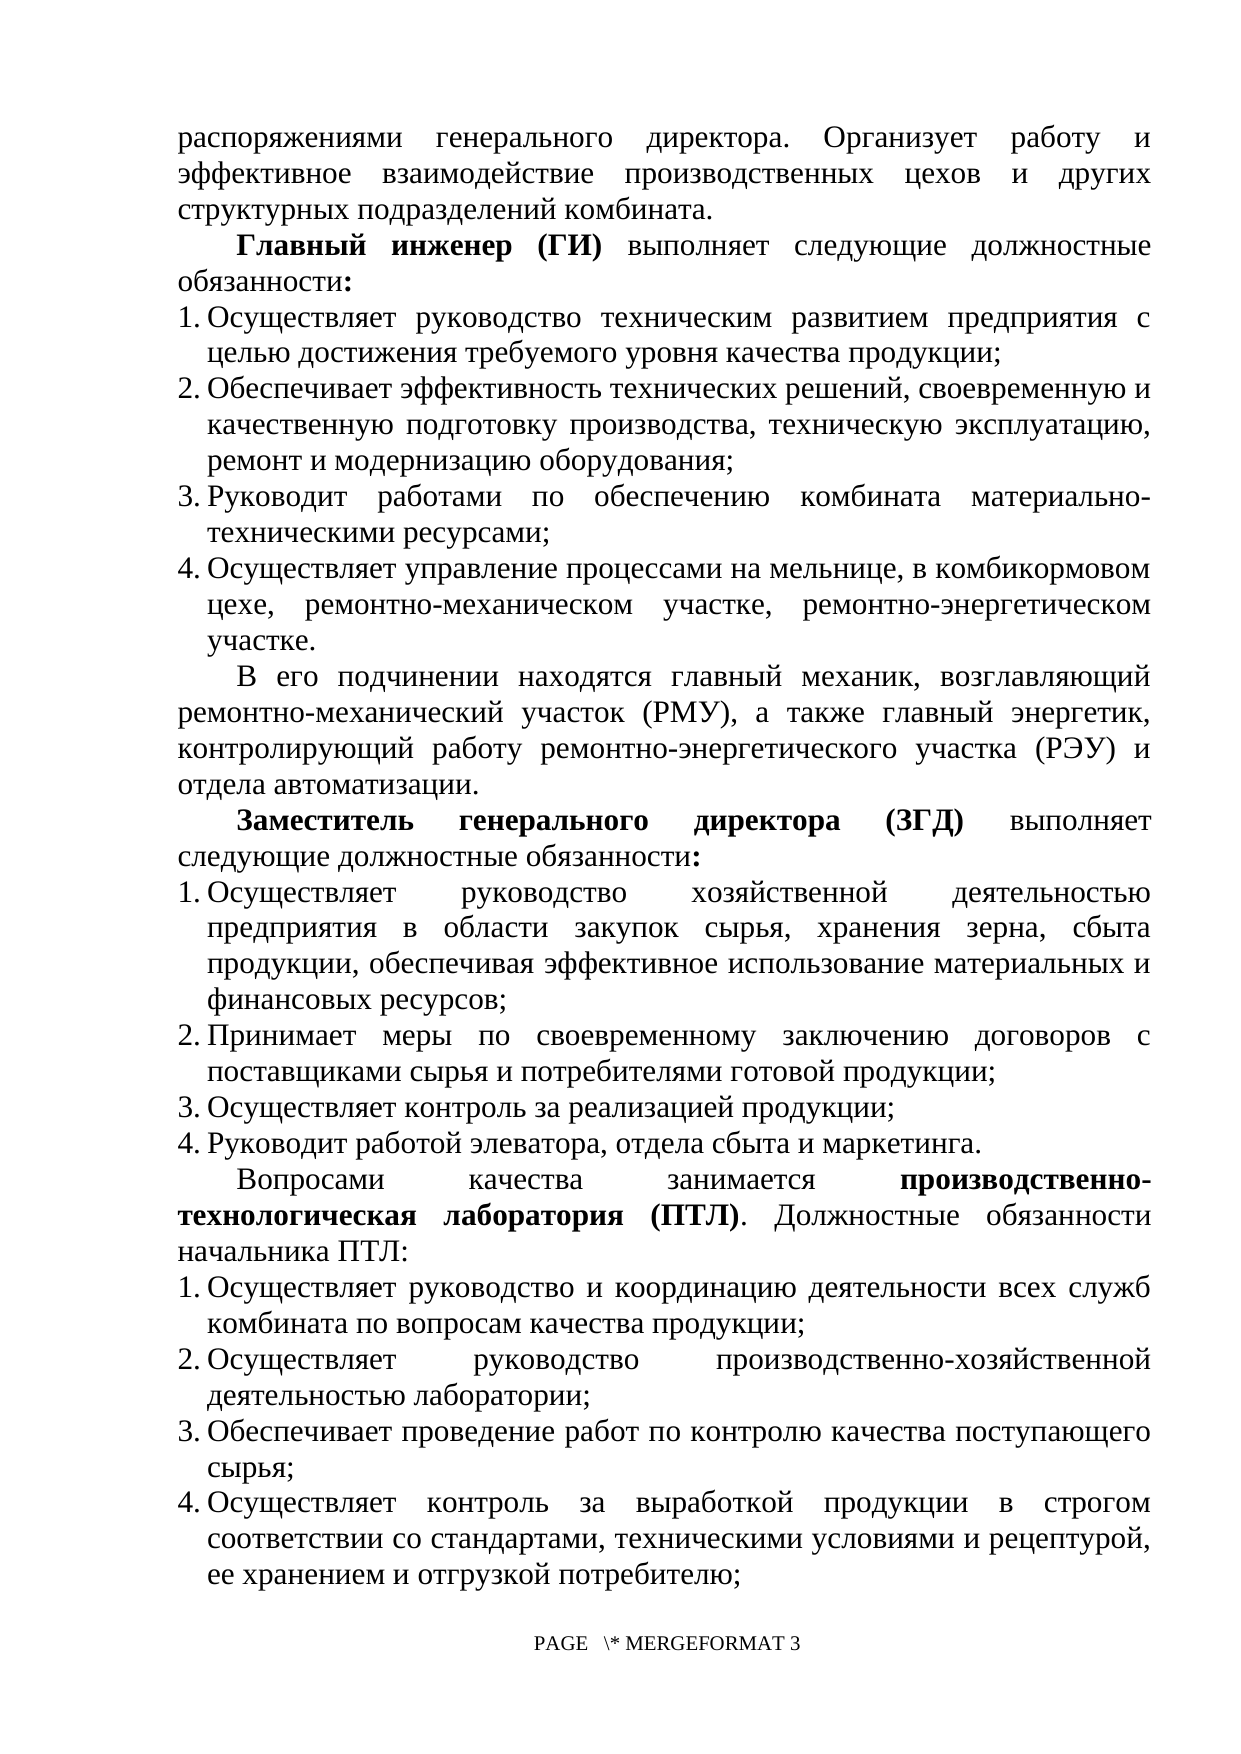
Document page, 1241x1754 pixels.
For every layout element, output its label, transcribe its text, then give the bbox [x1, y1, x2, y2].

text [177, 118, 1152, 226]
text В его подчинении находятся главный механик, возглавляющий ремонтно-механический участок (РМУ), а также главный энергетик, контролирующий работу ремонтно-энергетического участка (РЭУ) и отдела автоматизации. [177, 657, 1152, 801]
list Осуществляет руководство и координацию деятельности всех служб комбината по вопросам качества продукции; [177, 1268, 1152, 1340]
list Обеспечивает эффективность технических решений, своевременную и качественную подготовку производства, техническую эксплуатацию, ремонт и модернизацию оборудования; [177, 370, 1152, 477]
list Осуществляет управление процессами на мельнице, в комбикормовом цехе, ремонтно-механическом участке, ремонтно-энергетическом участке. [177, 549, 1152, 657]
list Руководит работами по обеспечению комбината материально-техническими ресурсами; [177, 477, 1152, 549]
text Заместитель генерального директора (ЗГД) выполняет следующие должностные обязанности: [177, 801, 1152, 873]
list Осуществляет контроль за реализацией продукции; [177, 1088, 1152, 1124]
list Осуществляет контроль за выработкой продукции в строгом соответствии со стандартами, техническими условиями и рецептурой, ее хранением и отгрузкой потребителю; [177, 1484, 1152, 1592]
list Руководит работой элеватора, отдела сбыта и маркетинга. [177, 1124, 1152, 1160]
text Вопросами качества занимается производственно-технологическая лаборатория (ПТЛ). Должностные обязанности начальника ПТЛ: [177, 1160, 1152, 1268]
list Осуществляет руководство хозяйственной деятельностью предприятия в области закупок сырья, хранения зерна, сбыта продукции, обеспечивая эффективное использование материальных и финансовых ресурсов; [177, 873, 1152, 1017]
list Обеспечивает проведение работ по контролю качества поступающего сырья; [177, 1412, 1152, 1484]
list Осуществляет руководство техническим развитием предприятия с целью достижения требуемого уровня качества продукции; [177, 298, 1152, 370]
list Осуществляет руководство производственно-хозяйственной деятельностью лаборатории; [177, 1340, 1152, 1412]
list Принимает меры по своевременному заключению договоров с поставщиками сырья и потребителями готовой продукции; [177, 1017, 1152, 1088]
text Главный инженер (ГИ) выполняет следующие должностные обязанности: [177, 226, 1152, 298]
